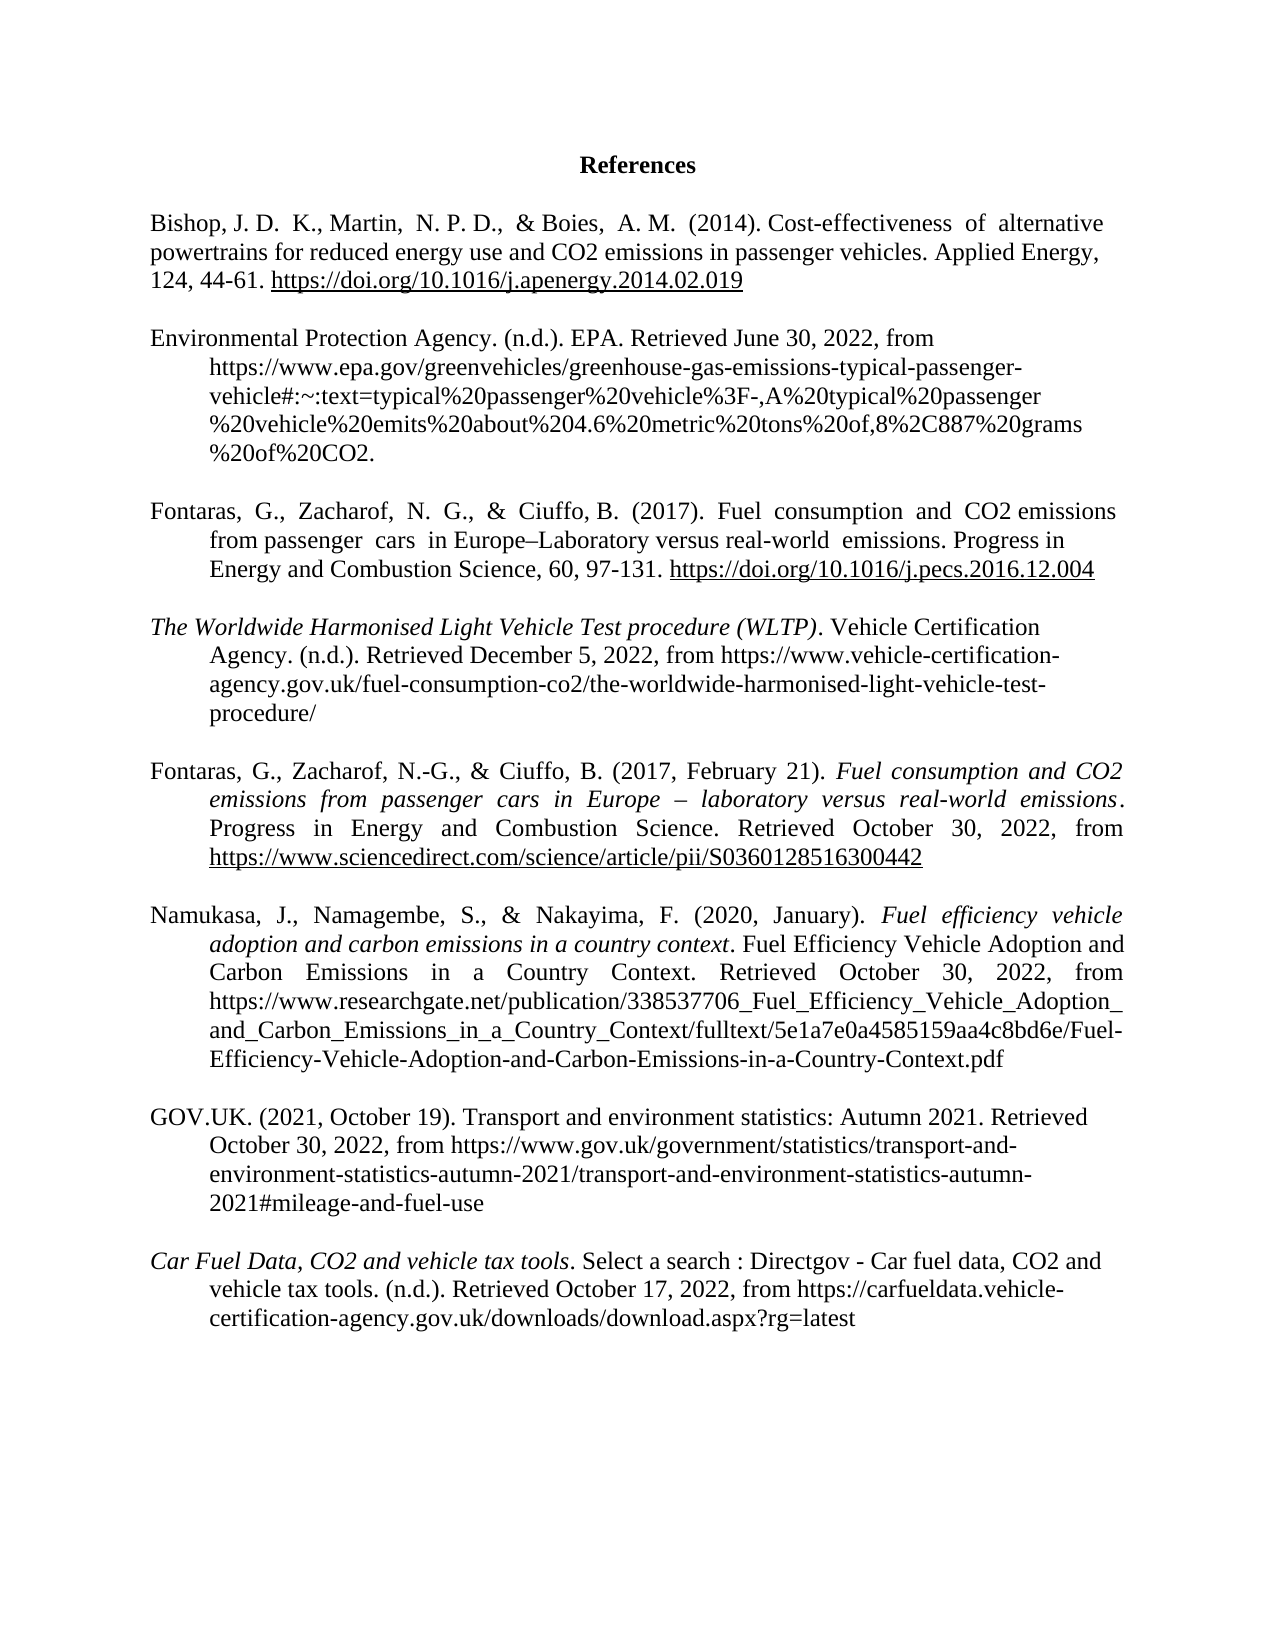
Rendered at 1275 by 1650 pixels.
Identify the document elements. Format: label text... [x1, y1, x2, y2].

text Car Fuel Data, CO2 and vehicle tax tools. Select a search : Directgov - Car fuel data, CO2 and vehicle tax tools. (n.d.). Retrieved October 17, 2022, from https://carfueldata.vehicle-certification-agency.gov.uk/downloads/download.aspx?rg=latest [150, 1246, 1125, 1332]
text References [150, 150, 1125, 179]
text The Worldwide Harmonised Light Vehicle Test procedure (WLTP). Vehicle Certification Agency. (n.d.). Retrieved December 5, 2022, from https://www.vehicle-certification-agency.gov.uk/fuel-consumption-co2/the-worldwide-harmonised-light-vehicle-test-procedure/ [150, 612, 1125, 727]
text Fontaras, G., Zacharof, N. G., & Ciuffo, B. (2017). Fuel consumption and CO2 emissions from passenger cars in Europe–Laboratory versus real-world emissions. Progress in Energy and Combustion Science, 60, 97-131. https://doi.org/10.1016/j.pecs.2016.12.004 [150, 496, 1125, 582]
text Namukasa, J., Namagembe, S., & Nakayima, F. (2020, January). Fuel efficiency vehicle adoption and carbon emissions in a country context. Fuel Efficiency Vehicle Adoption and Carbon Emissions in a Country Context. Retrieved October 30, 2022, from https://www.researchgate.net/publication/338537706_Fuel_Efficiency_Vehicle_Adoption_and_Carbon_Emissions_in_a_Country_Context/fulltext/5e1a7e0a4585159aa4c8bd6e/Fuel-Efficiency-Vehicle-Adoption-and-Carbon-Emissions-in-a-Country-Context.pdf [150, 900, 1125, 1072]
text GOV.UK. (2021, October 19). Transport and environment statistics: Autumn 2021. Retrieved October 30, 2022, from https://www.gov.uk/government/statistics/transport-and-environment-statistics-autumn-2021/transport-and-environment-statistics-autumn-2021#mileage-and-fuel-use [150, 1102, 1125, 1217]
text Fontaras, G., Zacharof, N.-G., & Ciuffo, B. (2017, February 21). Fuel consumption and CO2 emissions from passenger cars in Europe – laboratory versus real-world emissions. Progress in Energy and Combustion Science. Retrieved October 30, 2022, from https://www.sciencedirect.com/science/article/pii/S0360128516300442 [150, 756, 1125, 871]
text Environmental Protection Agency. (n.d.). EPA. Retrieved June 30, 2022, from https://www.epa.gov/greenvehicles/greenhouse-gas-emissions-typical-passenger-vehicle#:~:text=typical%20passenger%20vehicle%3F-,A%20typical%20passenger%20vehicle%20emits%20about%204.6%20metric%20tons%20of,8%2C887%20grams%20of%20CO2. [150, 323, 1125, 467]
text Bishop, J. D. K., Martin, N. P. D., & Boies, A. M. (2014). Cost-effectiveness of alternative powertrains for reduced energy use and CO2 emissions in passenger vehicles. Applied Energy, 124, 44-61. https://doi.org/10.1016/j.apenergy.2014.02.019 [150, 208, 1125, 294]
